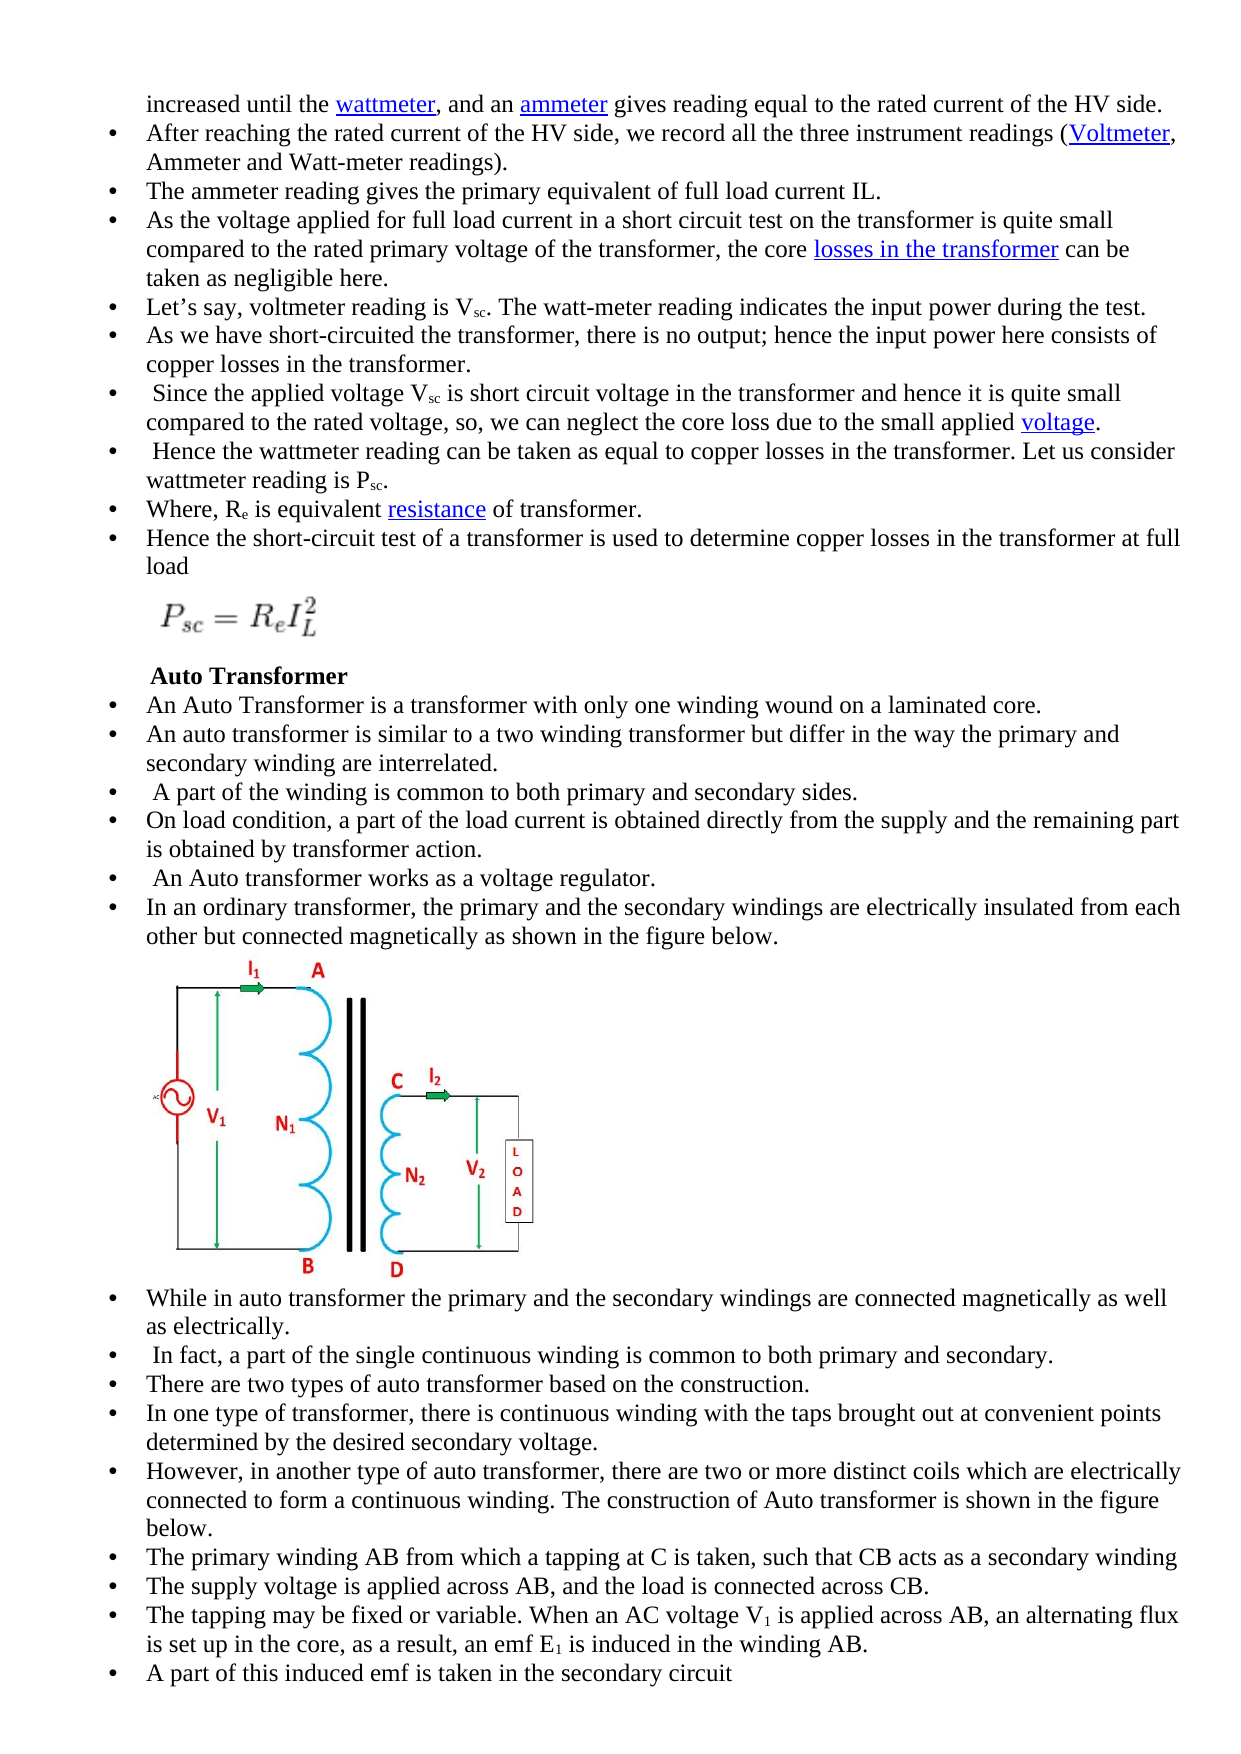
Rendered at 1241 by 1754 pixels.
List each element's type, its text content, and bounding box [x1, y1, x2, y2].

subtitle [108, 89, 1184, 118]
subtitle On load condition, a part of the load current is obtained directly from the supply and the remaining part is obtained by transformer action. [108, 806, 1184, 863]
subtitle In an ordinary transformer, the primary and the secondary windings are electrically insulated from each other but connected magnetically as shown in the figure below. [108, 892, 1184, 950]
subtitle The ammeter reading gives the primary equivalent of full load current IL. [108, 176, 1184, 205]
subtitle There are two types of auto transformer based on the construction. [108, 1369, 1184, 1398]
subtitle Where, Re is equivalent resistance of transformer. [108, 494, 1184, 522]
subtitle An auto transformer is similar to a two winding transformer but differ in the way the primary and secondary winding are interrelated. [108, 719, 1184, 776]
subtitle In one type of transformer, there is continuous winding with the taps brought out at convenient points determined by the desired secondary voltage. [108, 1398, 1184, 1456]
subtitle In fact, a part of the single continuous winding is common to both primary and secondary. [108, 1340, 1184, 1369]
picture [150, 950, 540, 1283]
subtitle As we have short-circuited the transformer, there is no output; hence the input power here consists of copper losses in the transformer. [108, 321, 1184, 378]
picture [150, 580, 342, 661]
subtitle A part of the winding is common to both primary and secondary sides. [108, 777, 1184, 805]
subtitle A part of this induced emf is taken in the secondary circuit [108, 1658, 1184, 1687]
subtitle The primary winding AB from which a tapping at C is taken, such that CB acts as a secondary winding [108, 1542, 1184, 1571]
subtitle However, in another type of auto transformer, there are two or more distinct coils which are electrically connected to form a continuous winding. The construction of Auto transformer is shown in the figure below. [108, 1456, 1184, 1542]
subtitle The tapping may be fixed or variable. When an AC voltage V1 is applied across AB, an alternating flux is set up in the core, as a result, an emf E1 is induced in the winding AB. [108, 1600, 1184, 1658]
subtitle After reaching the rated current of the HV side, we record all the three instrument readings (Voltmeter, Ammeter and Watt-meter readings). [108, 118, 1184, 176]
subtitle Since the applied voltage Vsc is short circuit voltage in the transformer and hence it is quite small compared to the rated voltage, so, we can neglect the core loss due to the small applied voltage. [108, 378, 1184, 436]
subtitle Auto Transformer [150, 661, 1184, 690]
subtitle Let’s say, voltmeter reading is Vsc. The watt-meter reading indicates the input power during the test. [108, 292, 1184, 320]
subtitle As the voltage applied for full load current in a short circuit test on the transformer is quite small compared to the rated primary voltage of the transformer, the core losses in the transformer can be taken as negligible here. [108, 205, 1184, 291]
subtitle An Auto Transformer is a transformer with only one winding wound on a laminated core. [108, 690, 1184, 719]
subtitle An Auto transformer works as a voltage regulator. [108, 863, 1184, 892]
subtitle Hence the wattmeter reading can be taken as equal to copper losses in the transformer. Let us consider wattmeter reading is Psc. [108, 436, 1184, 493]
subtitle Hence the short-circuit test of a transformer is used to determine copper losses in the transformer at full load [108, 523, 1184, 580]
subtitle While in auto transformer the primary and the secondary windings are connected magnetically as well as electrically. [108, 1282, 1184, 1340]
subtitle The supply voltage is applied across AB, and the load is connected across CB. [108, 1571, 1184, 1600]
